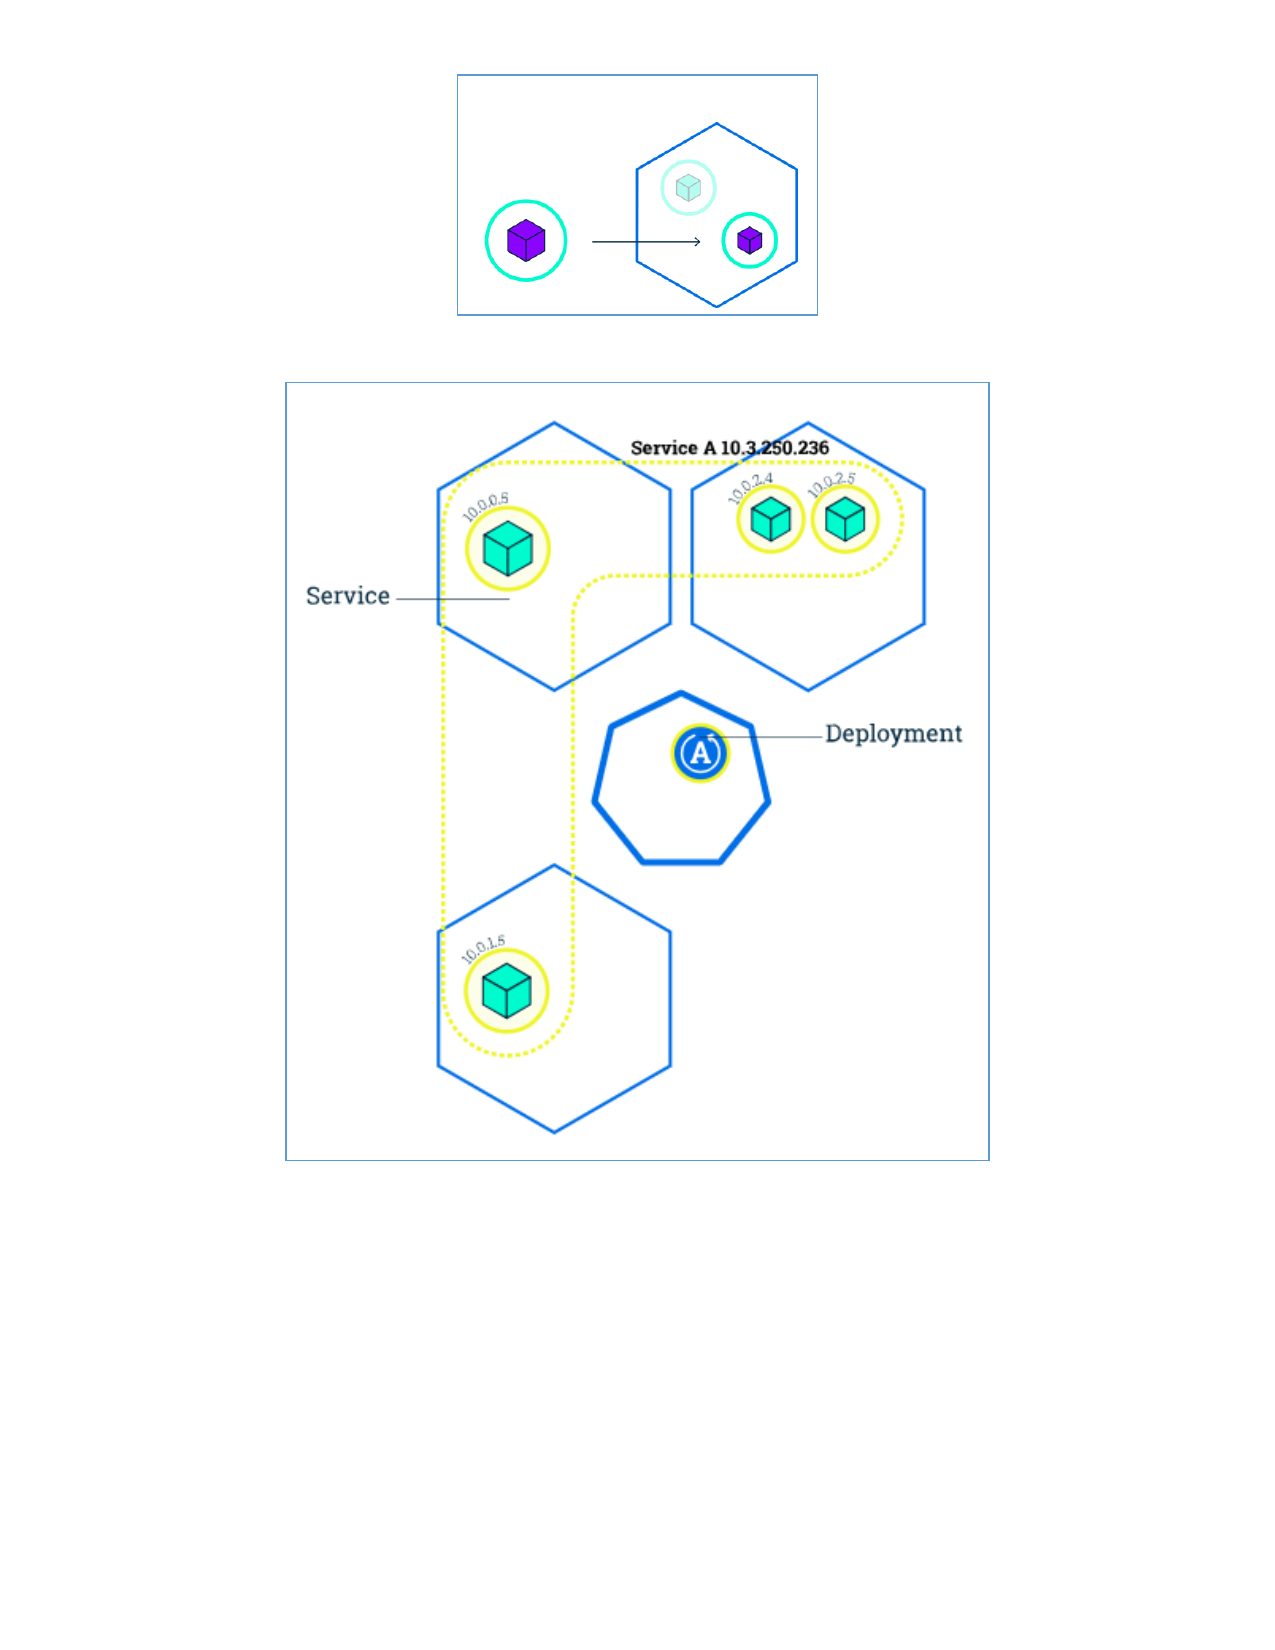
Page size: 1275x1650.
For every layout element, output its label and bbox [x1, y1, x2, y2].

picture [458, 76, 817, 314]
picture [287, 383, 988, 1160]
